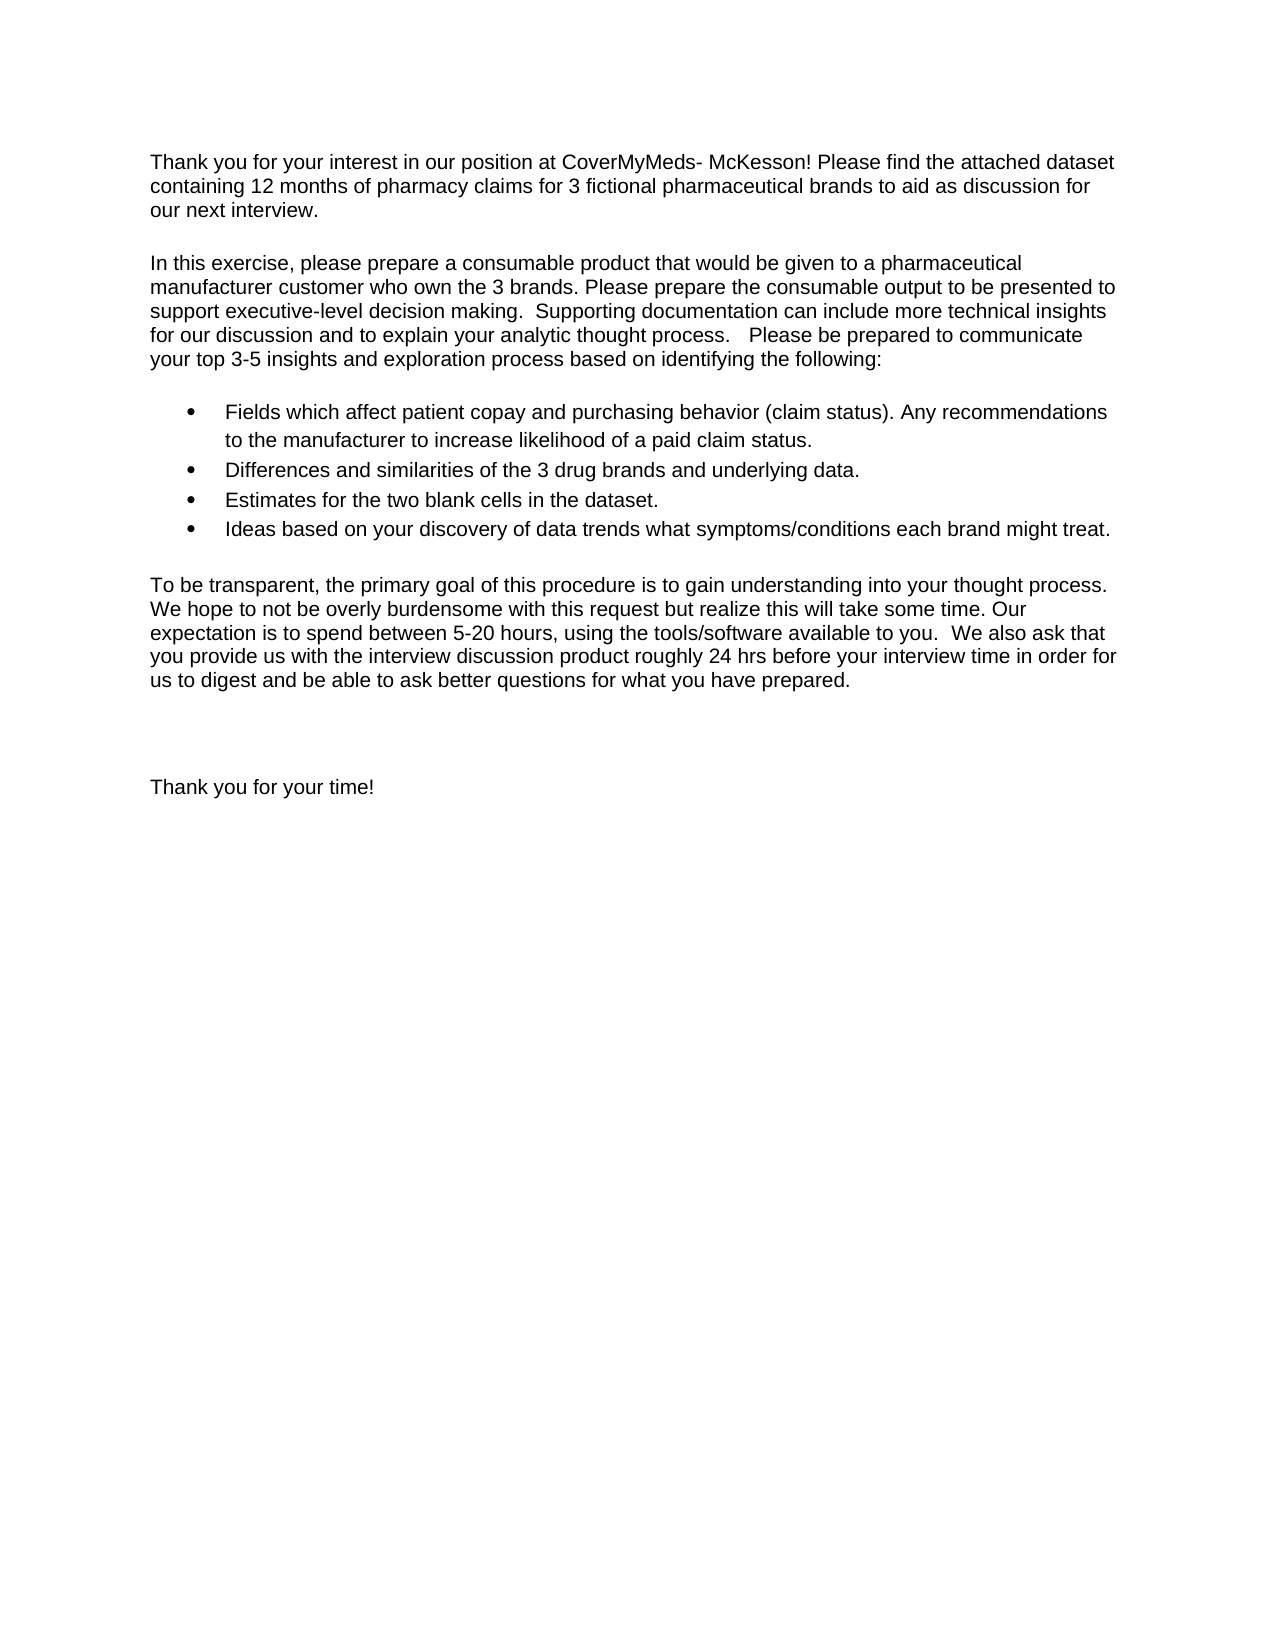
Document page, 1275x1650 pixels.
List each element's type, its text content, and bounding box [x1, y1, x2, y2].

text Thank you for your time! [150, 774, 1125, 798]
list Estimates for the two blank cells in the dataset. [187, 484, 1125, 513]
text Thank you for your interest in our position at CoverMyMeds- McKesson! Please find the attached dataset containing 12 months of pharmacy claims for 3 fictional pharmaceutical brands to aid as discussion for our next interview. [150, 150, 1125, 222]
list Fields which affect patient copay and purchasing behavior (claim status). Any recommendations to the manufacturer to increase likelihood of a paid claim status. [187, 400, 1125, 454]
list Ideas based on your discovery of data trends what symptoms/conditions each brand might treat. [187, 513, 1125, 543]
text To be transparent, the primary goal of this procedure is to gain understanding into your thought process. We hope to not be overly burdensome with this request but realize this will take some time. Our expectation is to spend between 5-20 hours, using the tools/software available to you. We also ask that you provide us with the interview discussion product roughly 24 hrs before your interview time in order for us to digest and be able to ask better questions for what you have prepared. [150, 572, 1125, 692]
list Differences and similarities of the 3 drug brands and underlying data. [187, 454, 1125, 484]
text In this exercise, please prepare a consumable product that would be given to a pharmaceutical manufacturer customer who own the 3 brands. Please prepare the consumable output to be presented to support executive-level decision making. Supporting documentation can include more technical insights for our discussion and to explain your analytic thought process. Please be prepared to communicate your top 3-5 insights and exploration process based on identifying the following: [150, 251, 1125, 371]
